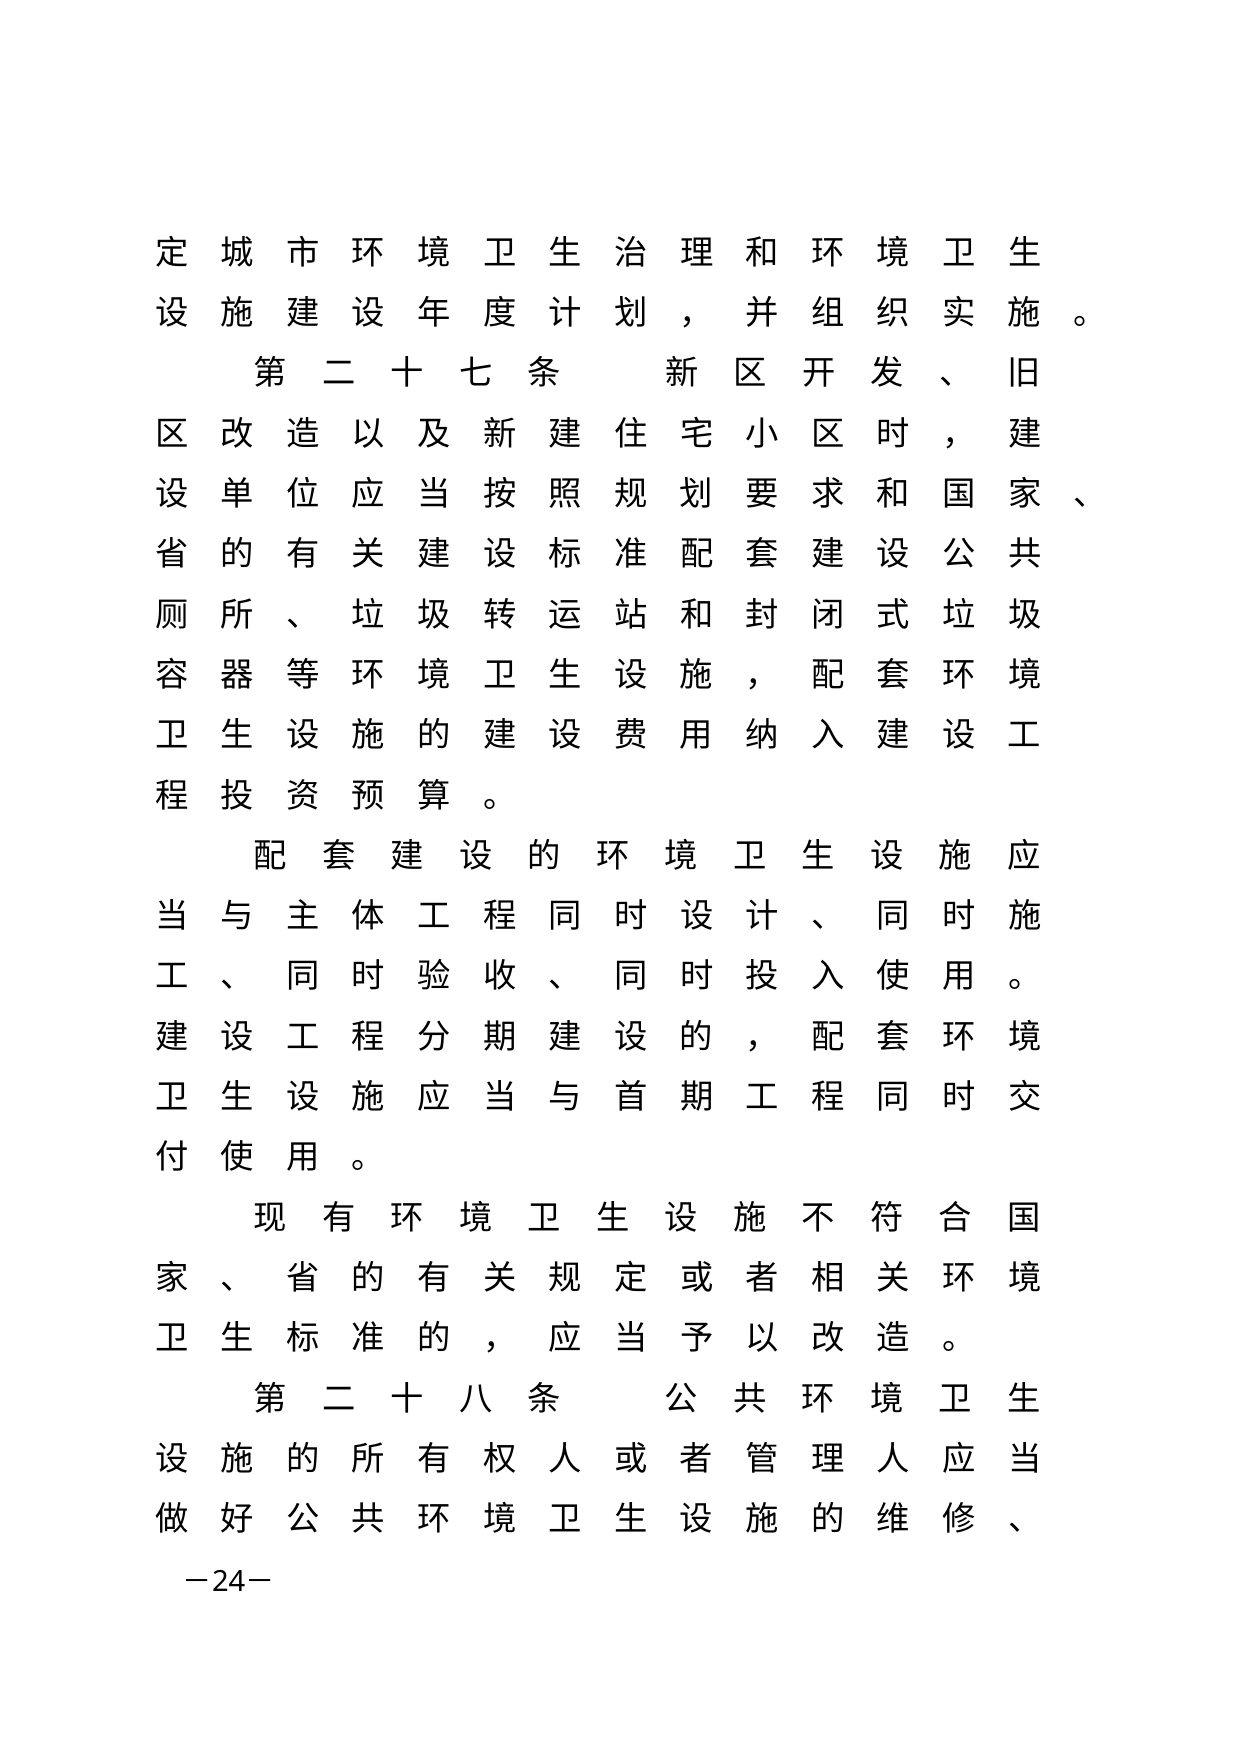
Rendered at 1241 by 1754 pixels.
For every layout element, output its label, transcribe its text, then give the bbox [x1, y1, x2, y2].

text 市容环境卫生主管部门应当根据城市环境卫生专项规划，制定城市环境卫生治理和环境卫生设施建设年度计划，并组织实施。 [155, 219, 1073, 340]
text 现有环境卫生设施不符合国家、省的有关规定或者相关环境卫生标准的，应当予以改造。 [155, 1184, 1073, 1365]
text 第二十八条 公共环境卫生设施的所有权人或者管理人应当做好公共环境卫生设施的维修、养护和更新工作，保持设施的正常使用和整洁。 [155, 1365, 1073, 1546]
text 第二十七条 新区开发、旧区改造以及新建住宅小区时，建设单位应当按照规划要求和国家、省的有关建设标准配套建设公共厕所、垃圾转运站和封闭式垃圾容器等环境卫生设施，配套环境卫生设施的建设费用纳入建设工程投资预算。 [155, 340, 1073, 823]
text 配套建设的环境卫生设施应当与主体工程同时设计、同时施工、同时验收、同时投入使用。建设工程分期建设的，配套环境卫生设施应当与首期工程同时交付使用。 [155, 823, 1073, 1184]
